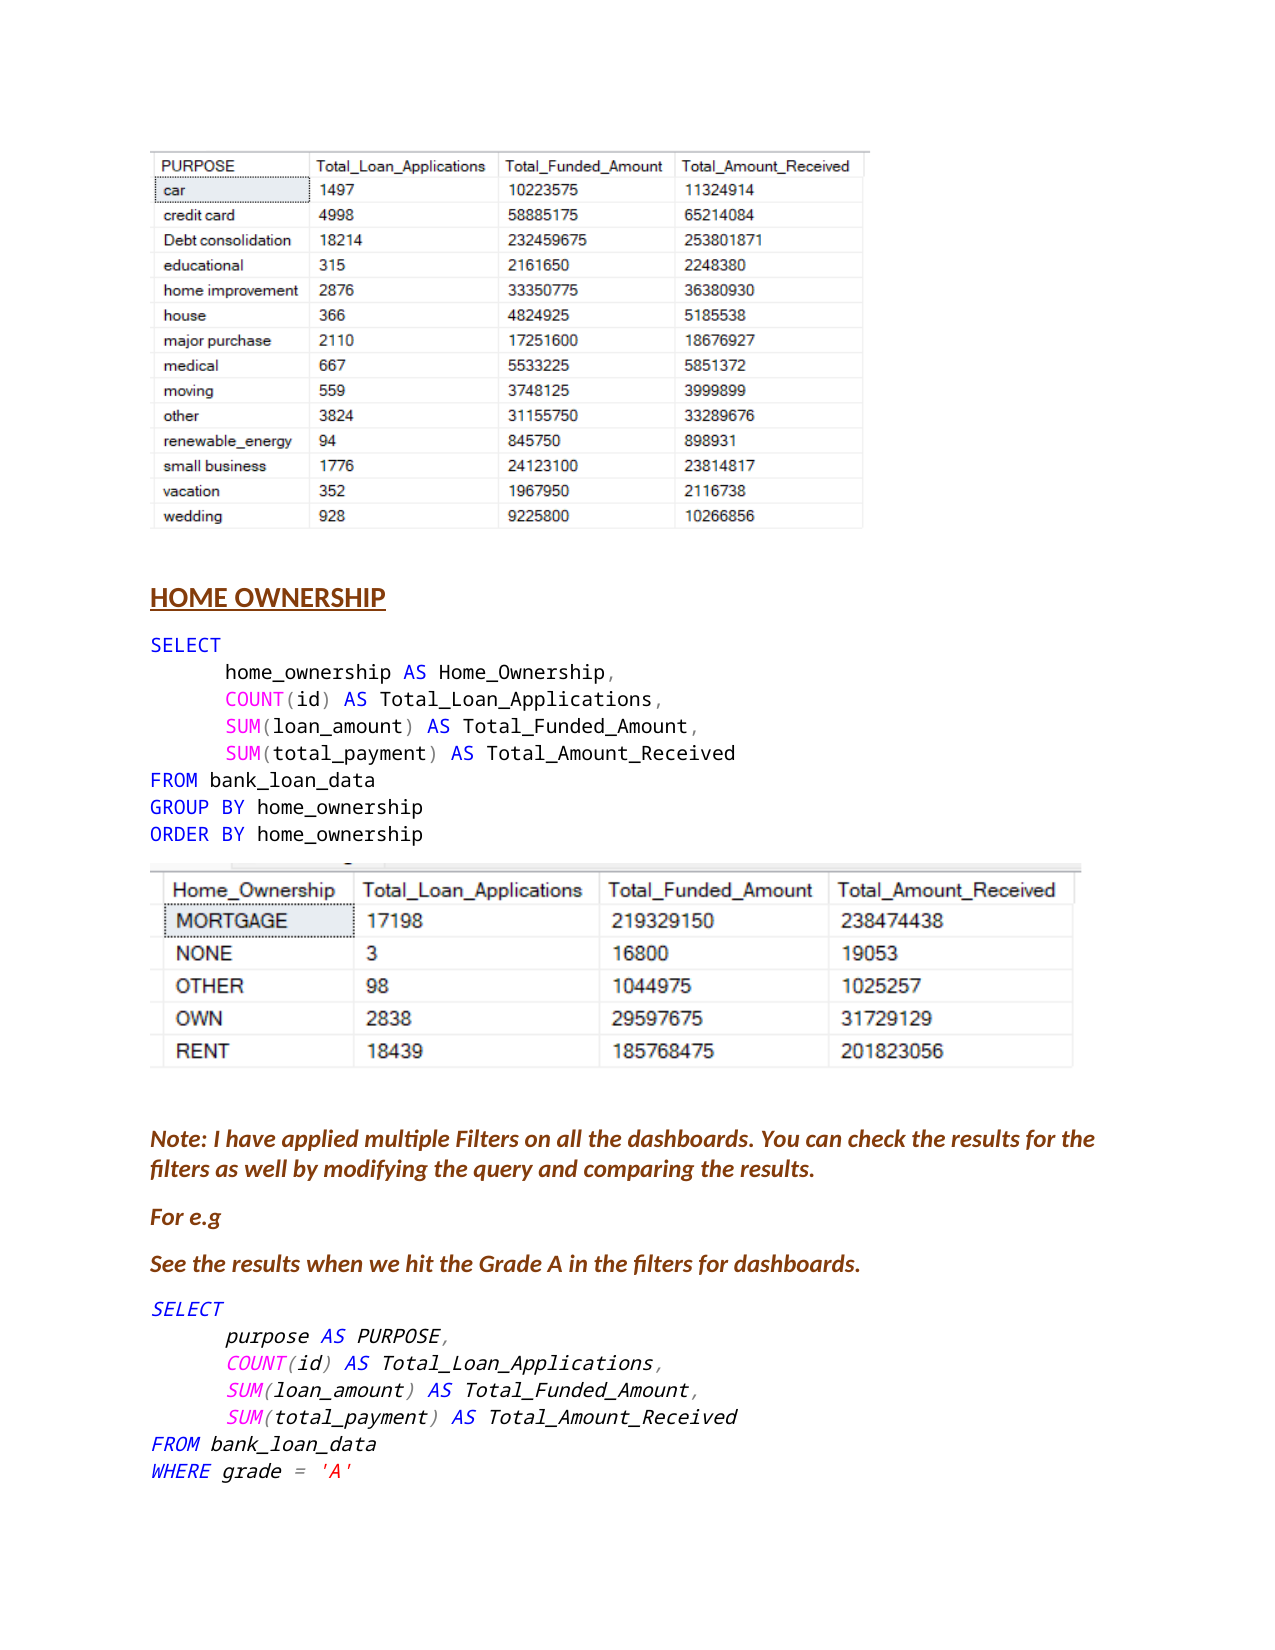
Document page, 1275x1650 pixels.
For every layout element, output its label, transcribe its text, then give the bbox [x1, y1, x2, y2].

text GROUP BY home_ownership [150, 793, 1125, 820]
text HOME OWNERSHIP [150, 579, 1125, 615]
text FROM bank_loan_data [150, 766, 1125, 793]
picture [150, 150, 871, 534]
text home_ownership AS Home_Ownership, [150, 658, 1125, 685]
text SELECT [150, 1295, 1125, 1322]
text FROM bank_loan_data [150, 1430, 1125, 1457]
text COUNT(id) AS Total_Loan_Applications, [150, 1349, 1125, 1376]
text SUM(total_payment) AS Total_Amount_Received [150, 1403, 1125, 1430]
text SUM(total_payment) AS Total_Amount_Received [150, 739, 1125, 766]
text SUM(loan_amount) AS Total_Funded_Amount, [150, 1376, 1125, 1403]
text See the results when we hit the Grade A in the filters for dashboards. [150, 1248, 1125, 1278]
text SELECT [150, 631, 1125, 658]
text For e.g [150, 1201, 1125, 1231]
picture [150, 863, 1082, 1078]
text Note: I have applied multiple Filters on all the dashboards. You can check the results for the filters as well by modifying the query and comparing the results. [150, 1123, 1125, 1184]
text WHERE grade = 'A' [150, 1457, 1125, 1484]
text COUNT(id) AS Total_Loan_Applications, [150, 685, 1125, 712]
text purpose AS PURPOSE, [150, 1322, 1125, 1349]
text ORDER BY home_ownership [150, 820, 1125, 847]
text SUM(loan_amount) AS Total_Funded_Amount, [150, 712, 1125, 739]
